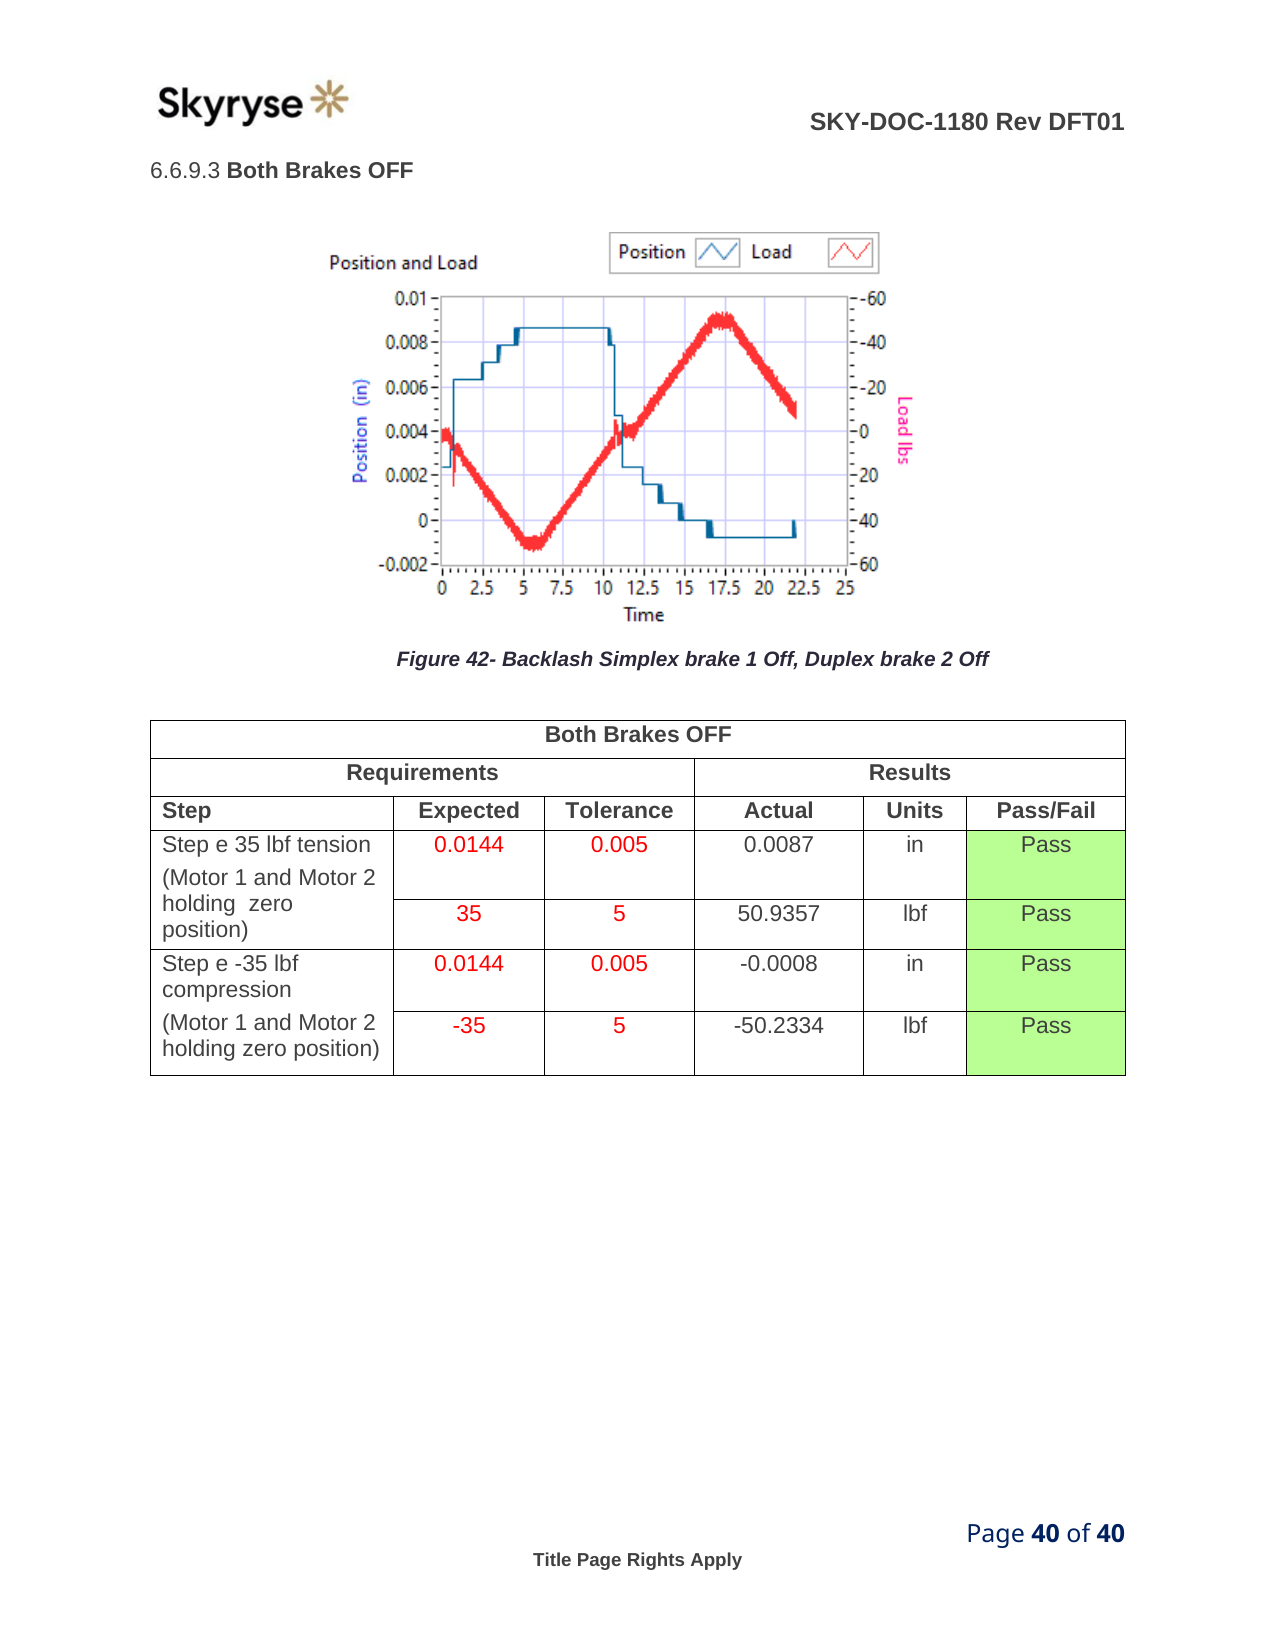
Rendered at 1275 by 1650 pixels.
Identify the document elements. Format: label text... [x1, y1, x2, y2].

table_cell 0.0087 [695, 831, 863, 899]
table_cell lbf [864, 900, 966, 949]
table_cell 0.005 [545, 831, 694, 899]
table_cell Tolerance [545, 797, 694, 830]
table_cell -0.0008 [695, 950, 863, 1011]
picture [328, 232, 947, 634]
table_header Both Brakes OFF [151, 721, 1125, 758]
table_cell Pass [967, 831, 1125, 899]
table_cell 0.0144 [394, 950, 544, 1011]
table_cell 0.005 [545, 950, 694, 1011]
text 6.6.9.3 Both Brakes OFF [150, 157, 1125, 183]
table_cell Units [864, 797, 966, 830]
table_cell -35 [394, 1012, 544, 1075]
table_cell Requirements [151, 759, 694, 796]
table_cell Expected [394, 797, 544, 830]
table_cell 35 [394, 900, 544, 949]
table_cell Results [695, 759, 1125, 796]
table_cell lbf [864, 1012, 966, 1075]
table_cell Pass [967, 1012, 1125, 1075]
table_cell 50.9357 [695, 900, 863, 949]
table_cell 5 [545, 900, 694, 949]
table_cell Pass [967, 900, 1125, 949]
table_cell Step [151, 797, 393, 830]
table_cell -50.2334 [695, 1012, 863, 1075]
table_cell 5 [545, 1012, 694, 1075]
table_cell in [864, 950, 966, 1011]
table_cell Step e 35 lbf tension (Motor 1 and Motor 2 holding zero position) [151, 831, 393, 949]
table_cell Step e -35 lbf compression (Motor 1 and Motor 2 holding zero position) [151, 950, 393, 1075]
picture [150, 75, 357, 130]
table_cell Pass/Fail [967, 797, 1125, 830]
table_cell Actual [695, 797, 863, 830]
table_cell Pass [967, 950, 1125, 1011]
table_cell in [864, 831, 966, 899]
table_cell 0.0144 [394, 831, 544, 899]
